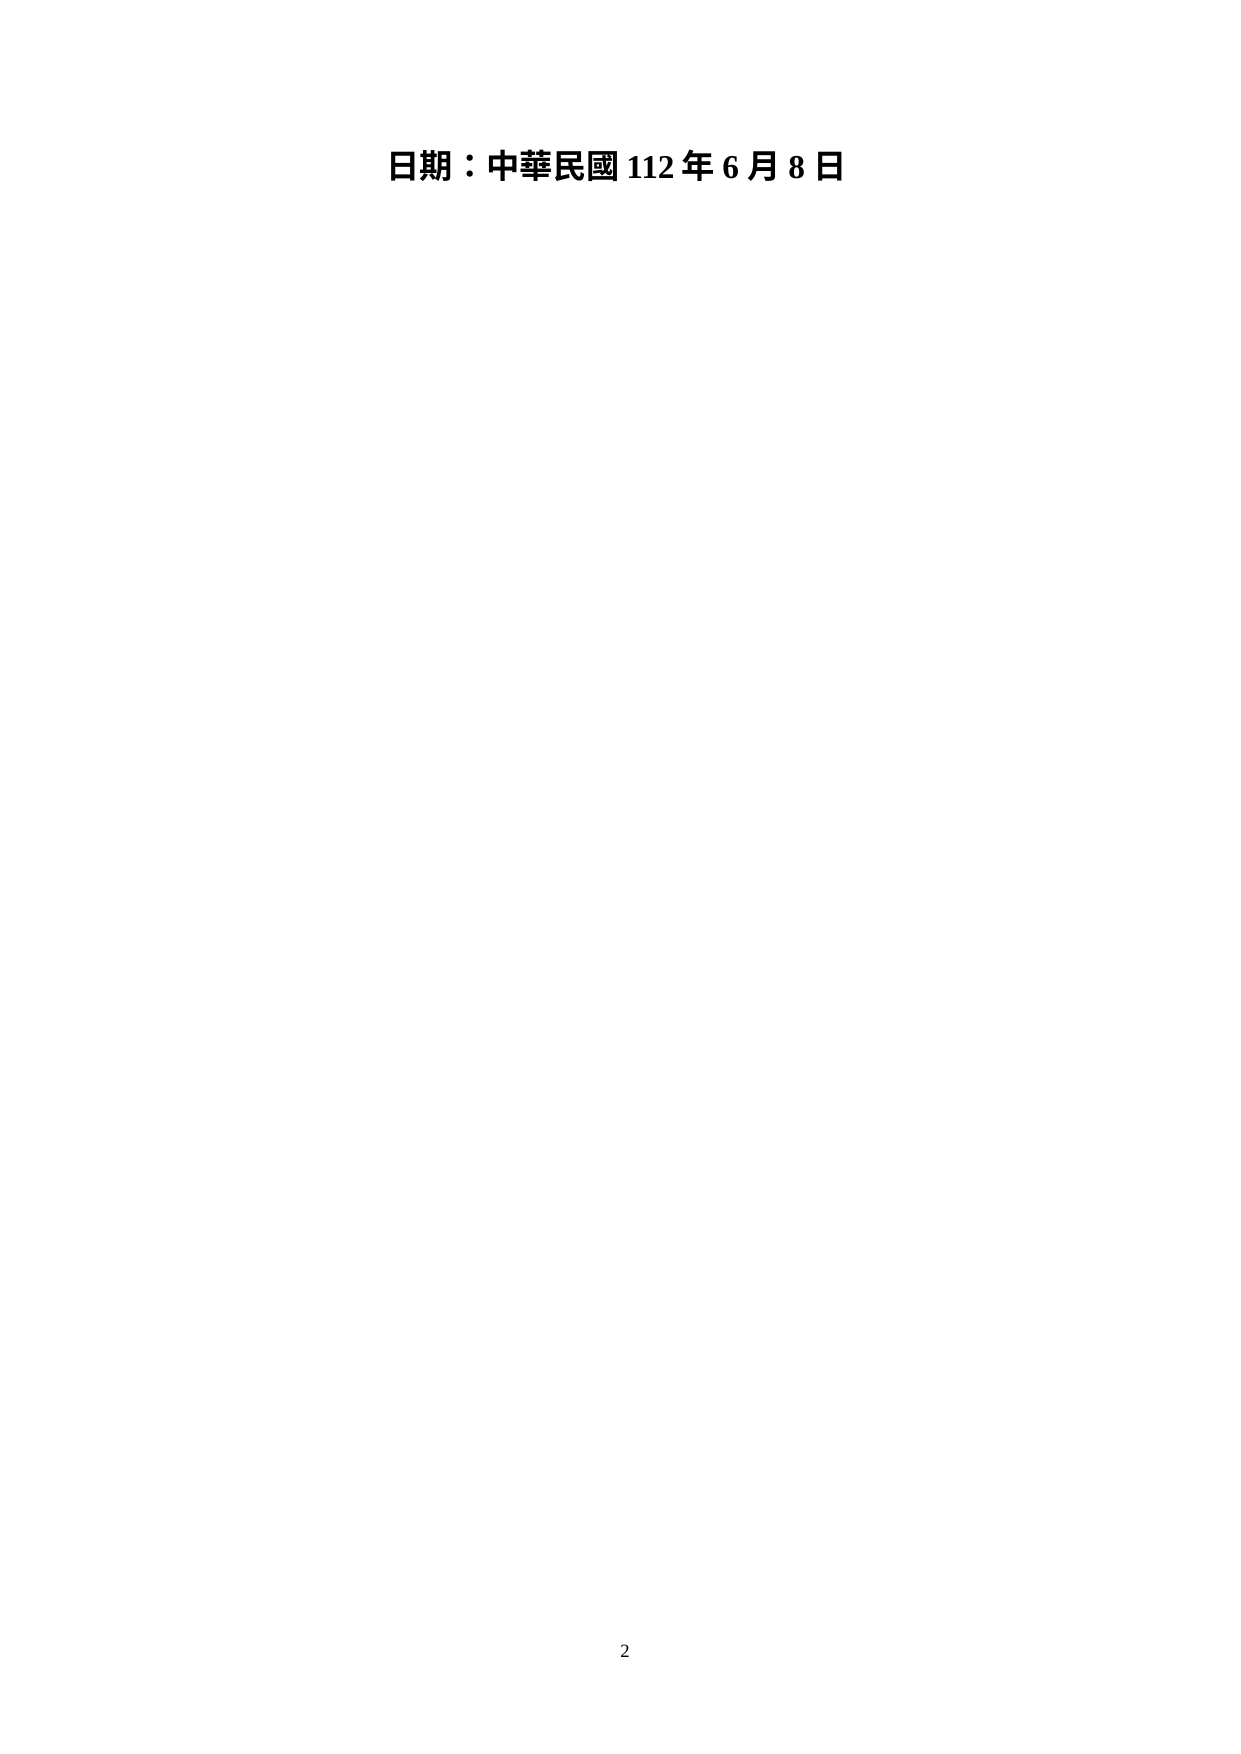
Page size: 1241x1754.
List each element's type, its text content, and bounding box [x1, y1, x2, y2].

text 日期：中華民國112年 6 月 8 日 [336, 127, 1150, 202]
